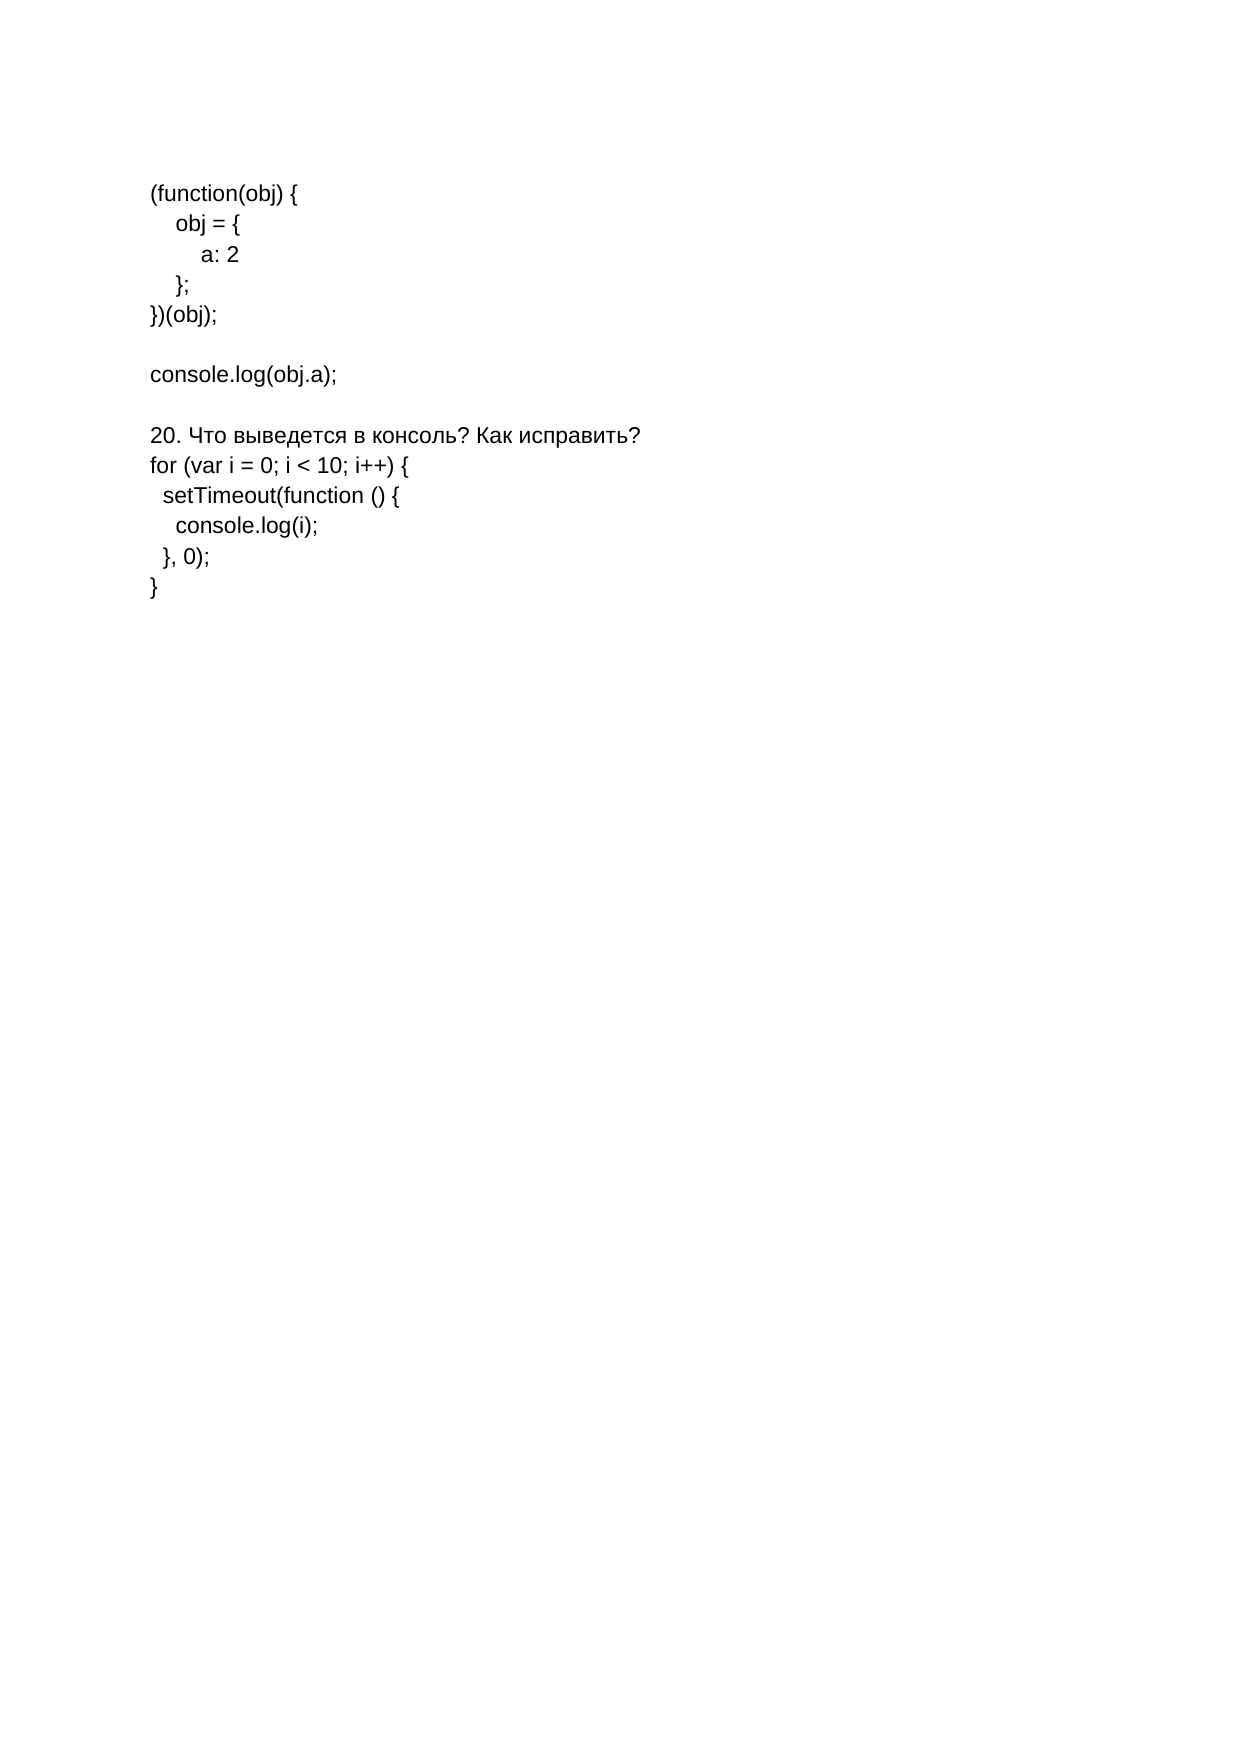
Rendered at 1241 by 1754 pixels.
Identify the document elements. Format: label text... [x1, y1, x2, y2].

text }; [150, 271, 1090, 297]
text setTimeout(function () { [150, 482, 1090, 509]
text }, 0); [150, 543, 1090, 569]
text })(obj); [150, 301, 1090, 327]
text } [150, 573, 1090, 599]
text a: 2 [150, 241, 1090, 267]
text for (var i = 0; i < 10; i++) { [150, 452, 1090, 478]
text obj = { [150, 210, 1090, 237]
text console.log(i); [150, 512, 1090, 539]
text console.log(obj.a); [150, 361, 1090, 388]
text (function(obj) { [150, 180, 1090, 207]
text 20. Что выведется в консоль? Как исправить? [150, 422, 1090, 448]
